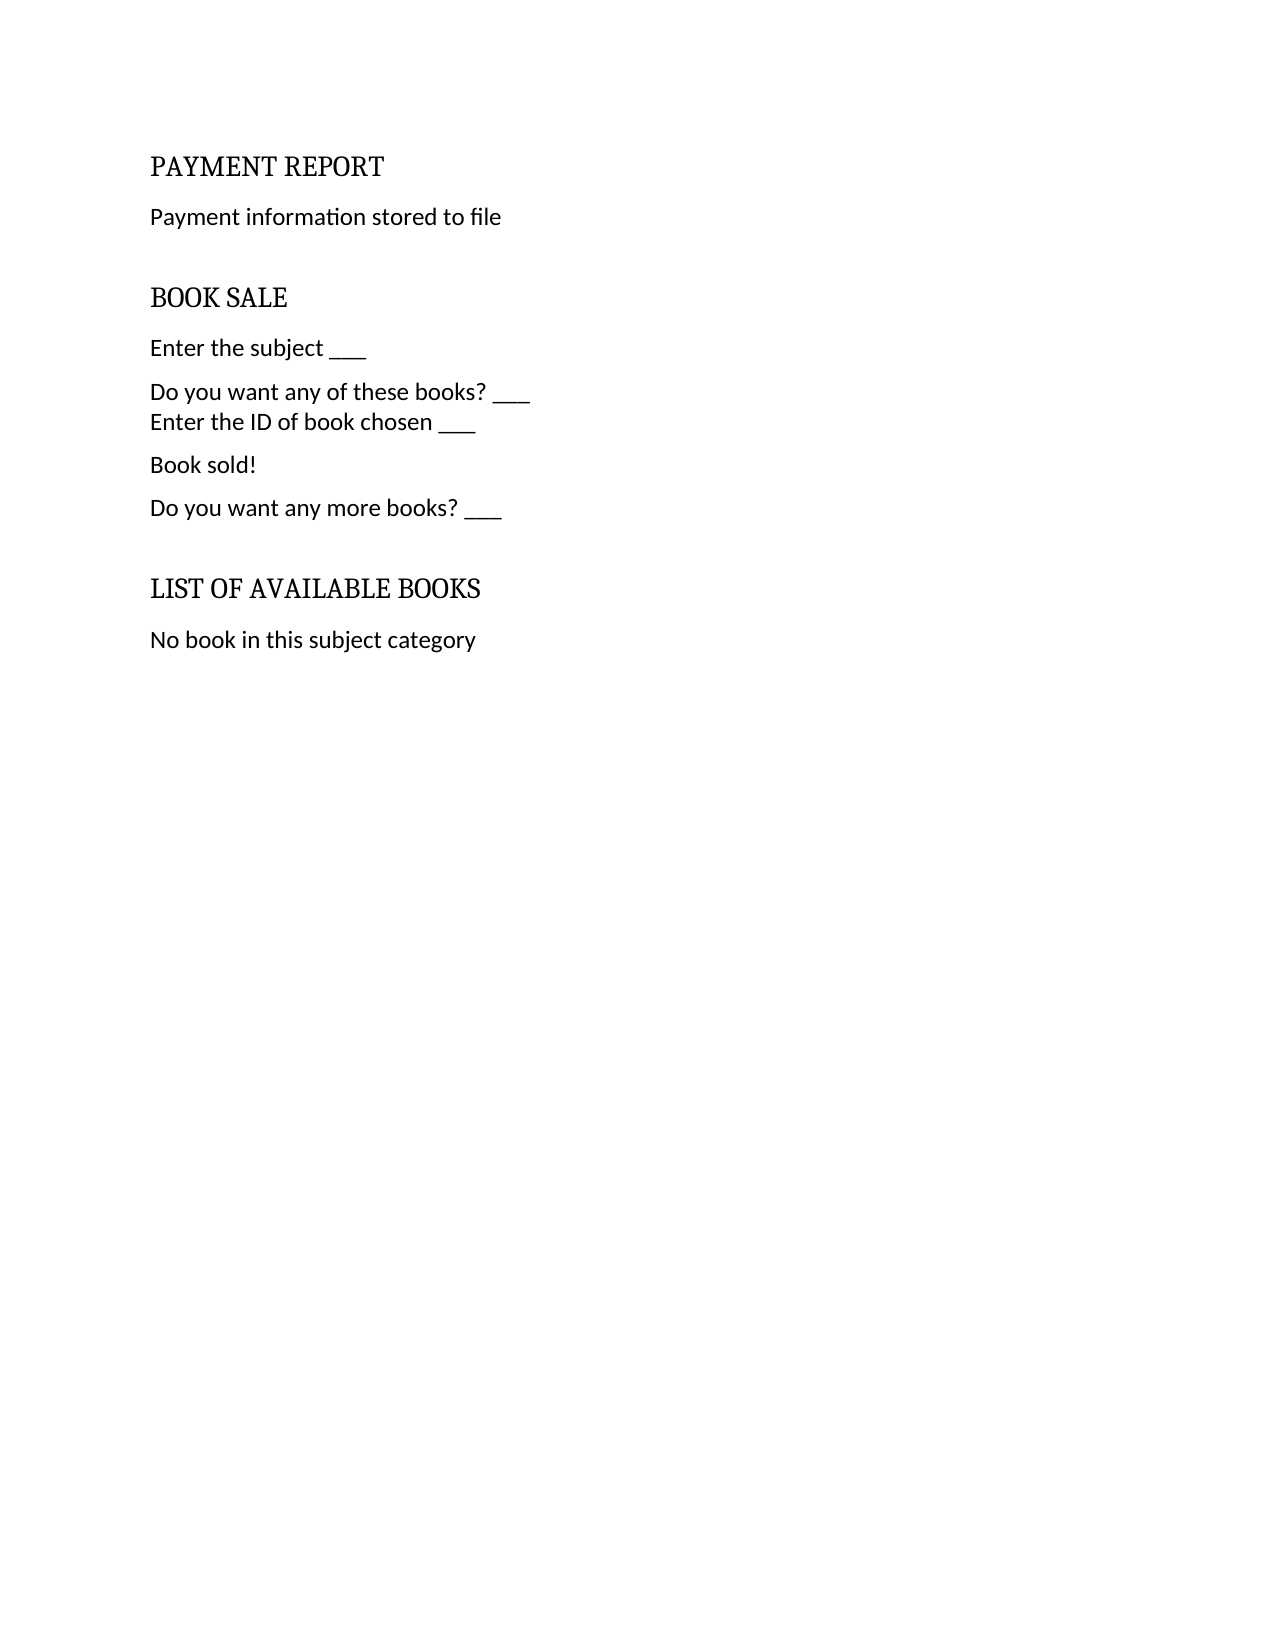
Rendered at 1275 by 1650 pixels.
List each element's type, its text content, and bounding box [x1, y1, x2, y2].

text Book sold! [150, 449, 1125, 480]
subtitle PAYMENT REPORT [150, 150, 1125, 183]
text Do you want any of these books? ___ [150, 376, 1125, 406]
subtitle LIST OF AVAILABLE BOOKS [150, 573, 1125, 606]
text Payment information stored to file [150, 201, 1125, 232]
text Enter the subject ___ [150, 333, 1125, 363]
text Enter the ID of book chosen ___ [150, 406, 1125, 437]
text No book in this subject category [150, 624, 1125, 654]
subtitle BOOK SALE [150, 282, 1125, 315]
text Do you want any more books? ___ [150, 492, 1125, 523]
